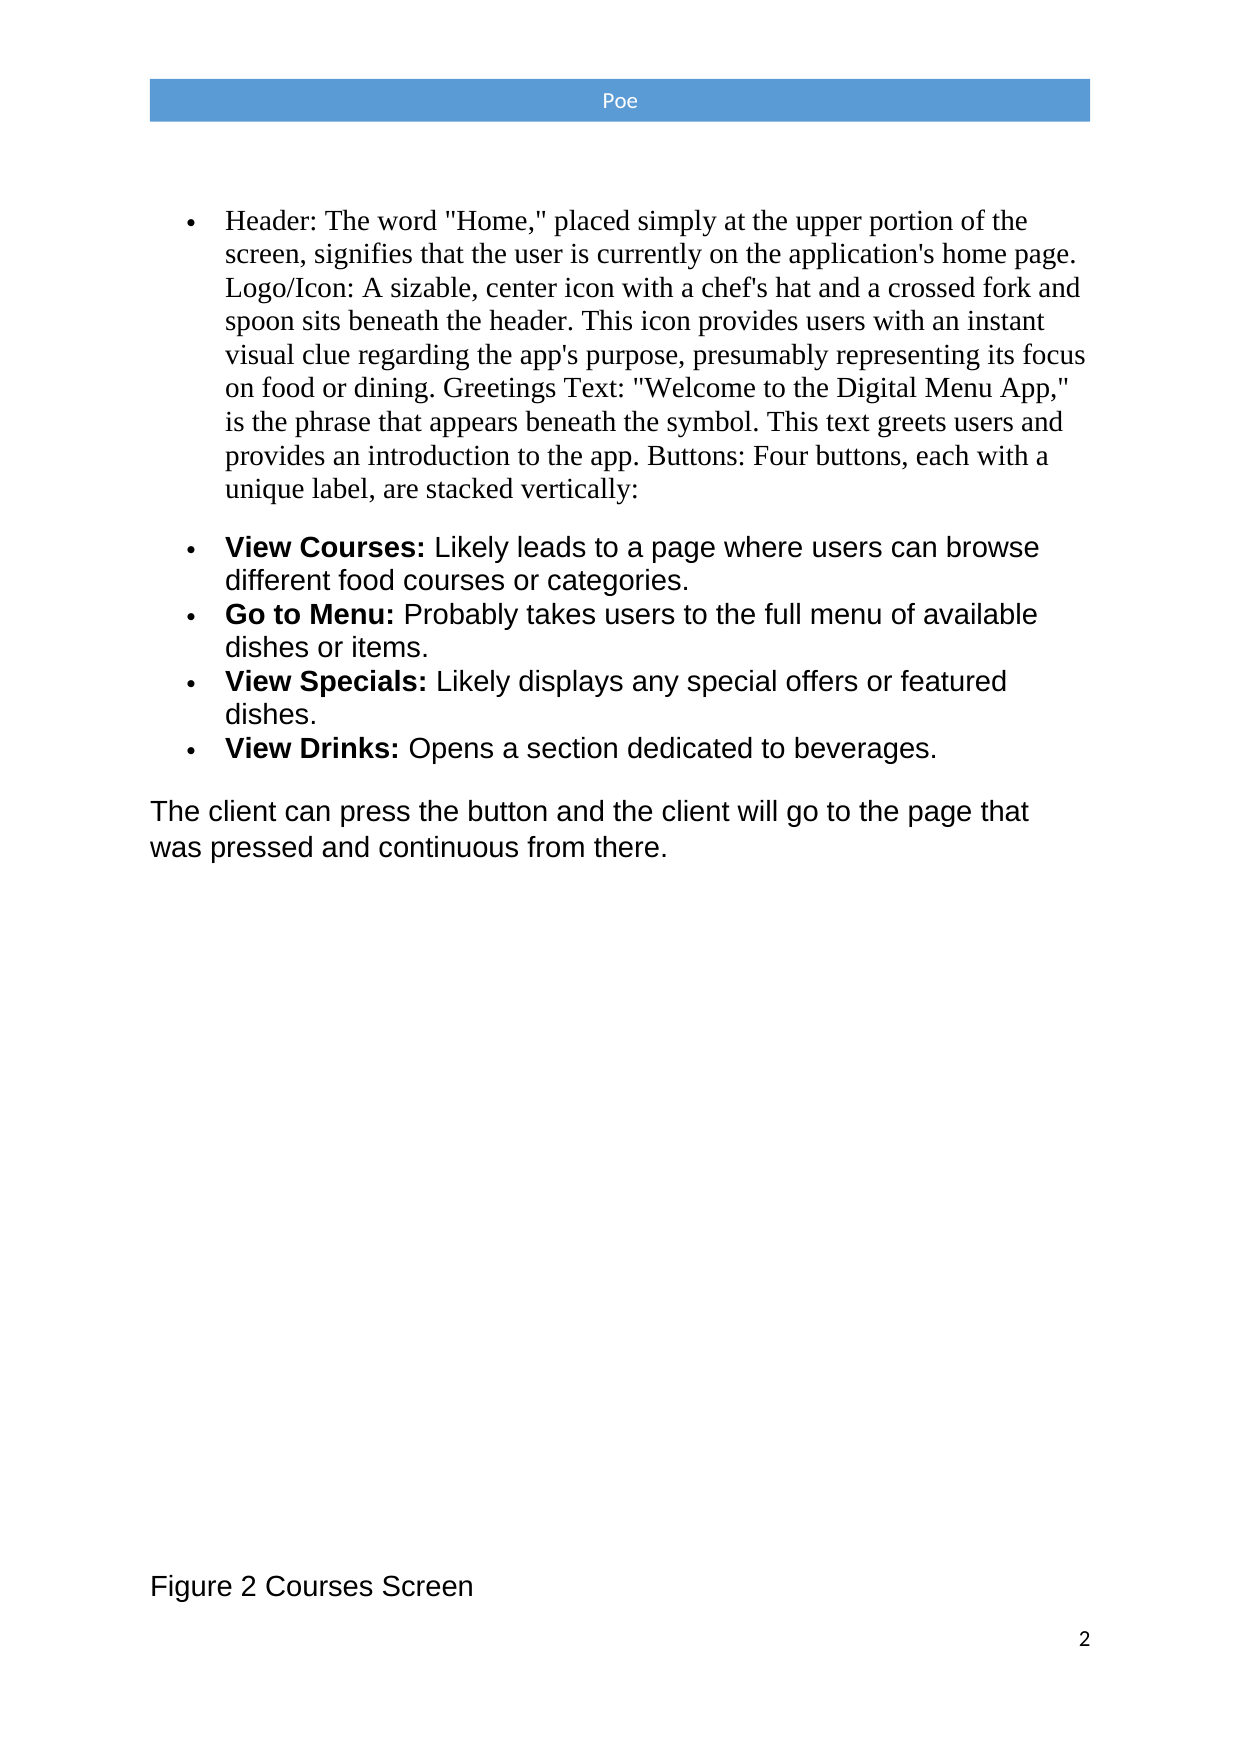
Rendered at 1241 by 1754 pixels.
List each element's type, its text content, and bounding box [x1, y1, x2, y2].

list View Specials: Likely displays any special offers or featured dishes. [187, 664, 1090, 731]
list Go to Menu: Probably takes users to the full menu of available dishes or items. [187, 597, 1090, 664]
text The client can press the button and the client will go to the page that was pressed and continuous from there. [150, 794, 1090, 863]
list Header: The word "Home," placed simply at the upper portion of the screen, signifies that the user is currently on the application's home page. Logo/Icon: A sizable, center icon with a chef's hat and a crossed fork and spoon sits beneath the header. This icon provides users with an instant visual clue regarding the app's purpose, presumably representing its focus on food or dining. Greetings Text: "Welcome to the Digital Menu App," is the phrase that appears beneath the symbol. This text greets users and provides an introduction to the app. Buttons: Four buttons, each with a unique label, are stacked vertically: [187, 203, 1090, 505]
list View Courses: Likely leads to a page where users can browse different food courses or categories. [187, 530, 1090, 597]
list View Drinks: Opens a section dedicated to beverages. [187, 731, 1090, 764]
text Figure 2 Courses Screen [150, 1569, 1090, 1603]
